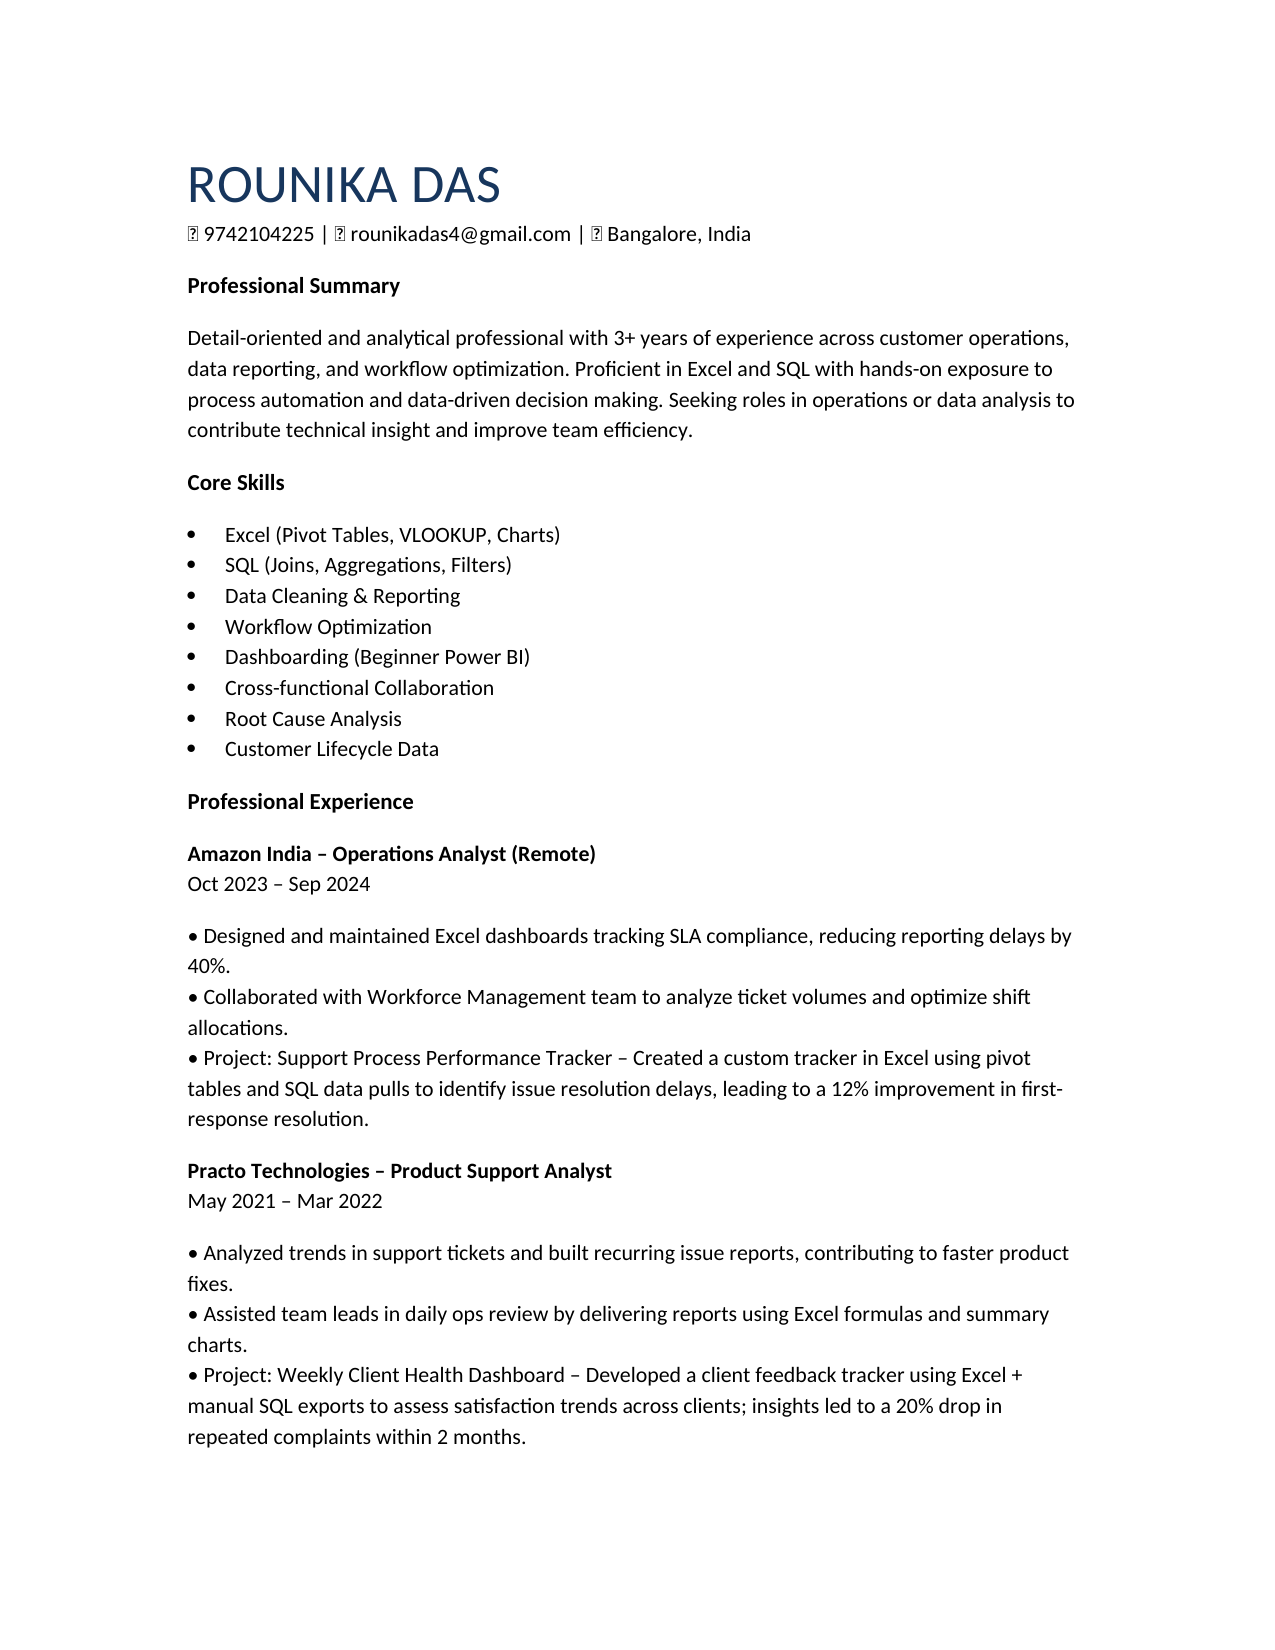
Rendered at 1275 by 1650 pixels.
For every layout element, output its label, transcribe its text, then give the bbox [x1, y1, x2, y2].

text Professional Summary [187, 272, 1087, 299]
list Dashboarding (Beginner Power BI) [187, 643, 1087, 670]
text • Analyzed trends in support tickets and built recurring issue reports, contributing to faster product fixes. • Assisted team leads in daily ops review by delivering reports using Excel formulas and summary charts. • Project: Weekly Client Health Dashboard – Developed a client feedback tracker using Excel + manual SQL exports to assess satisfaction trends across clients; insights led to a 20% drop in repeated complaints within 2 months. [187, 1239, 1087, 1449]
list Root Cause Analysis [187, 705, 1087, 731]
list Customer Lifecycle Data [187, 735, 1087, 762]
text Amazon India – Operations Analyst (Remote) Oct 2023 – Sep 2024 [187, 840, 1087, 897]
text Core Skills [187, 468, 1087, 496]
list SQL (Joins, Aggregations, Filters) [187, 552, 1087, 578]
text Professional Experience [187, 787, 1087, 815]
text ROUNIKA DAS 📞 9742104225 | 📧 rounikadas4@gmail.com | 📍 Bangalore, India [187, 150, 1087, 247]
list Data Cleaning & Reporting [187, 582, 1087, 609]
list Excel (Pivot Tables, VLOOKUP, Charts) [187, 521, 1087, 548]
text • Designed and maintained Excel dashboards tracking SLA compliance, reducing reporting delays by 40%. • Collaborated with Workforce Management team to analyze ticket volumes and optimize shift allocations. • Project: Support Process Performance Tracker – Created a custom tracker in Excel using pivot tables and SQL data pulls to identify issue resolution delays, leading to a 12% improvement in first-response resolution. [187, 922, 1087, 1132]
list Cross-functional Collaboration [187, 674, 1087, 701]
text Practo Technologies – Product Support Analyst May 2021 – Mar 2022 [187, 1157, 1087, 1214]
list Workflow Optimization [187, 613, 1087, 639]
text Detail-oriented and analytical professional with 3+ years of experience across customer operations, data reporting, and workflow optimization. Proficient in Excel and SQL with hands-on exposure to process automation and data-driven decision making. Seeking roles in operations or data analysis to contribute technical insight and improve team efficiency. [187, 324, 1087, 443]
